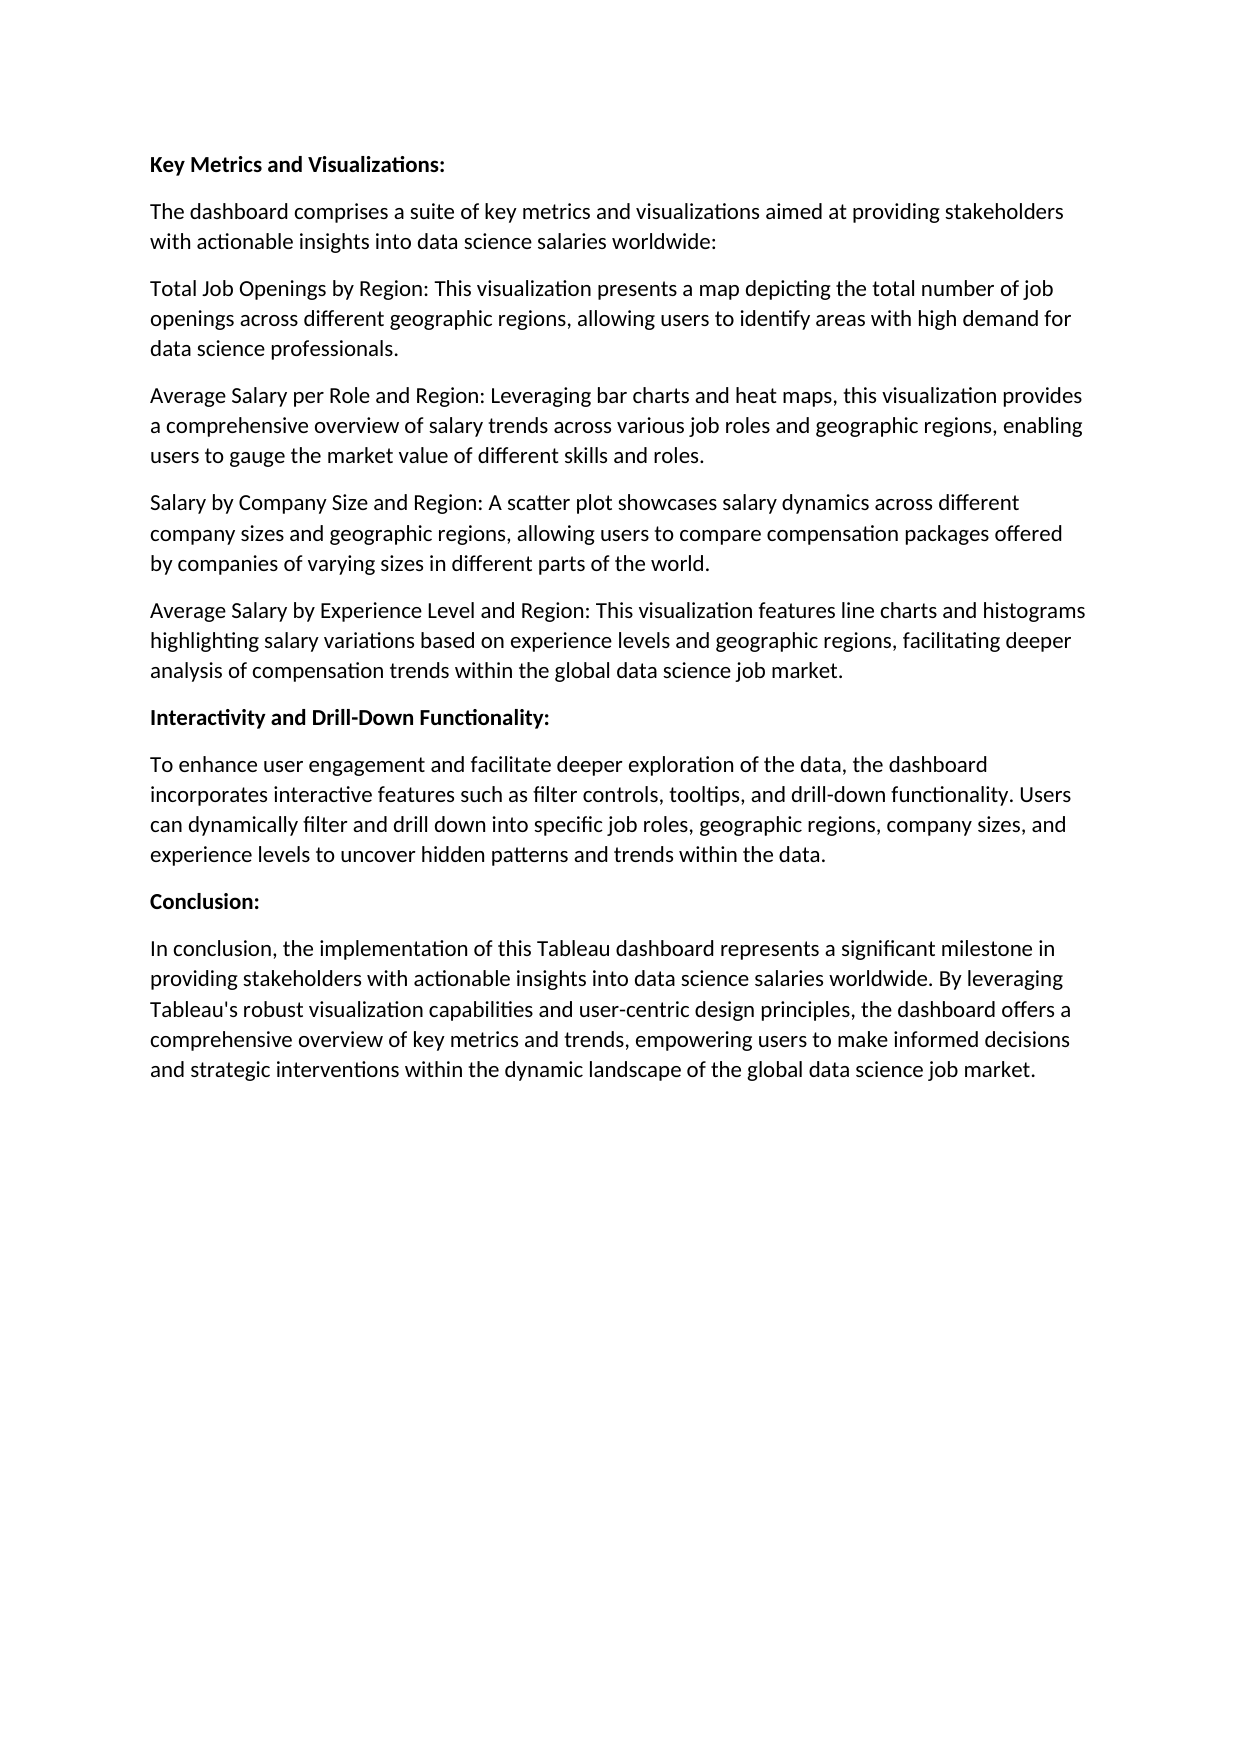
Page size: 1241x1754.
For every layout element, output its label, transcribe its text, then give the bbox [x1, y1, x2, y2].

text Average Salary per Role and Region: Leveraging bar charts and heat maps, this visualization provides a comprehensive overview of salary trends across various job roles and geographic regions, enabling users to gauge the market value of different skills and roles. [150, 381, 1090, 470]
text In conclusion, the implementation of this Tableau dashboard represents a significant milestone in providing stakeholders with actionable insights into data science salaries worldwide. By leveraging Tableau's robust visualization capabilities and user-centric design principles, the dashboard offers a comprehensive overview of key metrics and trends, empowering users to make informed decisions and strategic interventions within the dynamic landscape of the global data science job market. [150, 934, 1090, 1083]
text Total Job Openings by Region: This visualization presents a map depicting the total number of job openings across different geographic regions, allowing users to identify areas with high demand for data science professionals. [150, 274, 1090, 362]
text Key Metrics and Visualizations: [150, 150, 1090, 178]
text The dashboard comprises a suite of key metrics and visualizations aimed at providing stakeholders with actionable insights into data science salaries worldwide: [150, 197, 1090, 255]
text Conclusion: [150, 887, 1090, 916]
text Salary by Company Size and Region: A scatter plot showcases salary dynamics across different company sizes and geographic regions, allowing users to compare compensation packages offered by companies of varying sizes in different parts of the world. [150, 488, 1090, 577]
text Interactivity and Drill-Down Functionality: [150, 703, 1090, 731]
text To enhance user engagement and facilitate deeper exploration of the data, the dashboard incorporates interactive features such as filter controls, tooltips, and drill-down functionality. Users can dynamically filter and drill down into specific job roles, geographic regions, company sizes, and experience levels to uncover hidden patterns and trends within the data. [150, 750, 1090, 869]
text Average Salary by Experience Level and Region: This visualization features line charts and histograms highlighting salary variations based on experience levels and geographic regions, facilitating deeper analysis of compensation trends within the global data science job market. [150, 596, 1090, 684]
